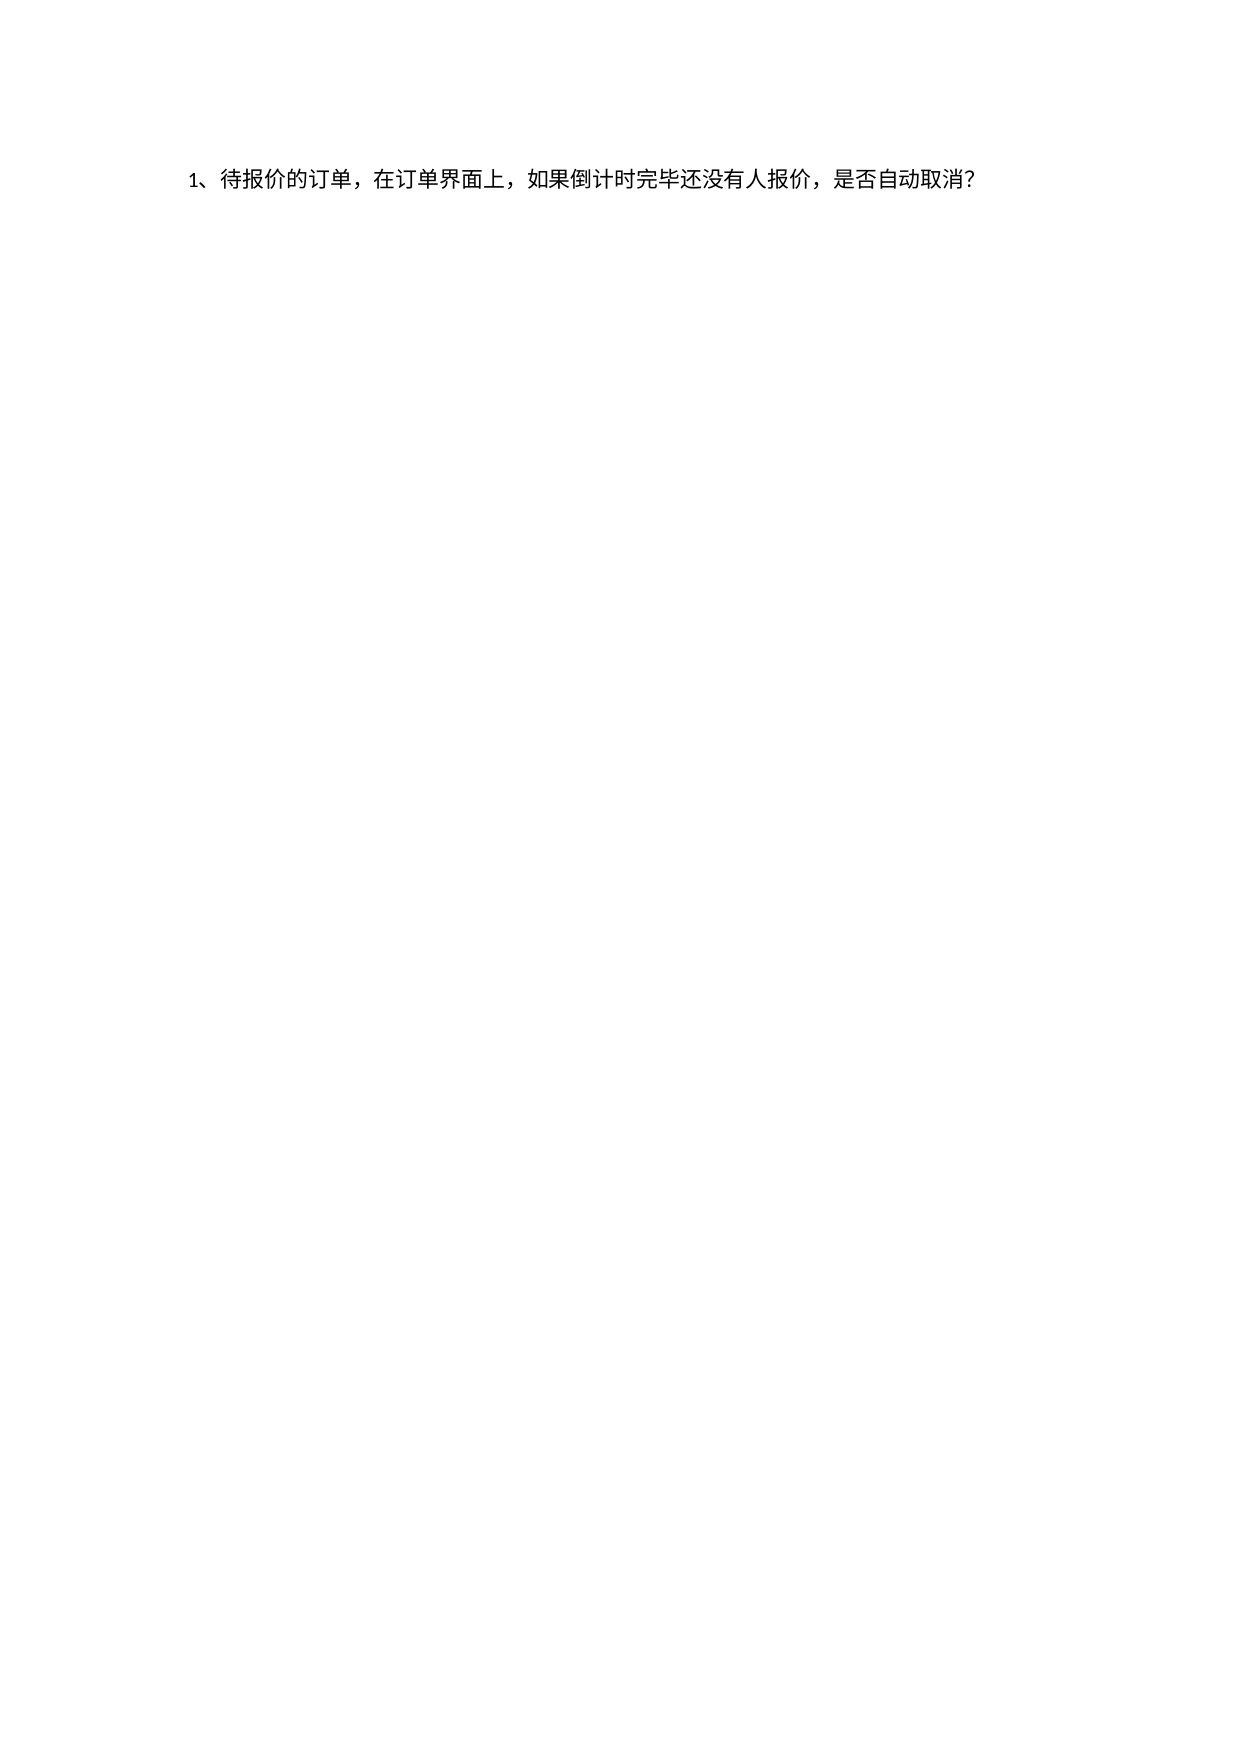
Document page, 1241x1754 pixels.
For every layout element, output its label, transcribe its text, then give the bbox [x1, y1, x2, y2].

text 1、待报价的订单，在订单界面上，如果倒计时完毕还没有人报价，是否自动取消？ [187, 162, 1053, 194]
